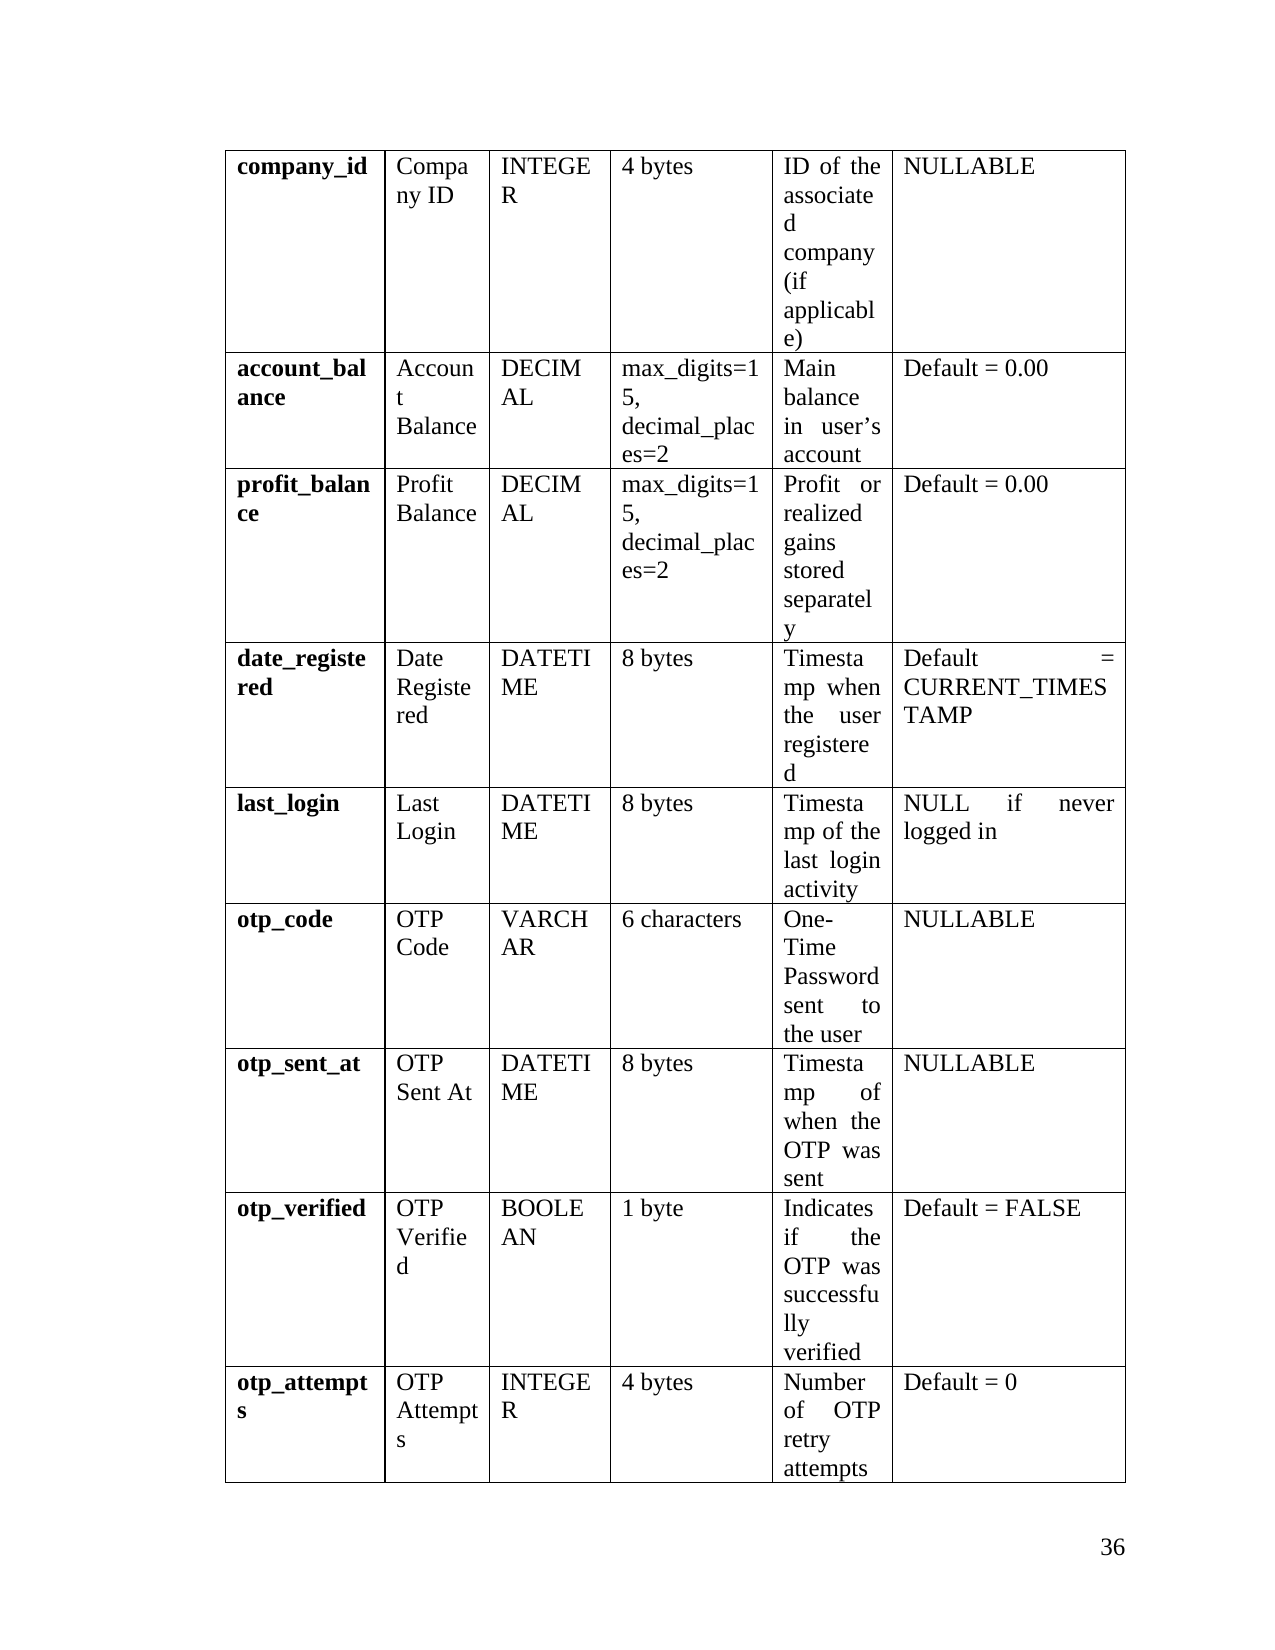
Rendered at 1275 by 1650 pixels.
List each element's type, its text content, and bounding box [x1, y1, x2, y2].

table_cell VARCHAR [490, 904, 610, 1047]
table_cell Timestamp when the user registered [773, 643, 892, 787]
table_cell Default = FALSE [893, 1193, 1125, 1366]
table_cell ID of the associated company (if applicable) [773, 151, 892, 352]
table_cell DATETIME [490, 643, 610, 787]
table_cell NULLABLE [893, 1049, 1125, 1192]
table_cell NULLABLE [893, 904, 1125, 1047]
table_cell Main balance in user’s account [773, 353, 892, 468]
table_cell INTEGER [490, 1367, 610, 1482]
table_cell 4 bytes [611, 151, 772, 352]
table_cell BOOLEAN [490, 1193, 610, 1366]
table_cell NULL if never logged in [893, 788, 1125, 903]
table_cell Default = 0.00 [893, 469, 1125, 642]
table_cell otp_code [226, 904, 384, 1047]
table_cell DECIMAL [490, 469, 610, 642]
table_cell Indicates if the OTP was successfully verified [773, 1193, 892, 1366]
table_cell max_digits=15, decimal_places=2 [611, 469, 772, 642]
table_cell date_registered [226, 643, 384, 787]
table_cell otp_attempts [226, 1367, 384, 1482]
table_cell 1 byte [611, 1193, 772, 1366]
table_cell Last Login [386, 788, 489, 903]
table_cell max_digits=15, decimal_places=2 [611, 353, 772, 468]
table_cell NULLABLE [893, 151, 1125, 352]
table_cell Default = 0.00 [893, 353, 1125, 468]
table_cell Timestamp of the last login activity [773, 788, 892, 903]
table_cell DATETIME [490, 1049, 610, 1192]
table_cell company_id [226, 151, 384, 352]
table_cell Number of OTP retry attempts [773, 1367, 892, 1482]
table_cell 8 bytes [611, 643, 772, 787]
table_cell DECIMAL [490, 353, 610, 468]
table_cell profit_balance [226, 469, 384, 642]
table_cell 6 characters [611, 904, 772, 1047]
table_cell account_balance [226, 353, 384, 468]
table_cell OTP Code [386, 904, 489, 1047]
table_cell OTP Attempts [386, 1367, 489, 1482]
table_cell Company ID [386, 151, 489, 352]
table_cell otp_sent_at [226, 1049, 384, 1192]
table_cell INTEGER [490, 151, 610, 352]
table_cell Profit or realized gains stored separately [773, 469, 892, 642]
table_cell DATETIME [490, 788, 610, 903]
table_cell otp_verified [226, 1193, 384, 1366]
table_cell last_login [226, 788, 384, 903]
table_cell Account Balance [386, 353, 489, 468]
table_cell Profit Balance [386, 469, 489, 642]
table_cell 8 bytes [611, 788, 772, 903]
table_cell One-Time Password sent to the user [773, 904, 892, 1047]
table_cell OTP Sent At [386, 1049, 489, 1192]
table_cell Date Registered [386, 643, 489, 787]
table_cell 4 bytes [611, 1367, 772, 1482]
table_cell Default = CURRENT_TIMESTAMP [893, 643, 1125, 787]
table_cell Timestamp of when the OTP was sent [773, 1049, 892, 1192]
table_cell OTP Verified [386, 1193, 489, 1366]
table_cell Default = 0 [893, 1367, 1125, 1482]
table_cell 8 bytes [611, 1049, 772, 1192]
